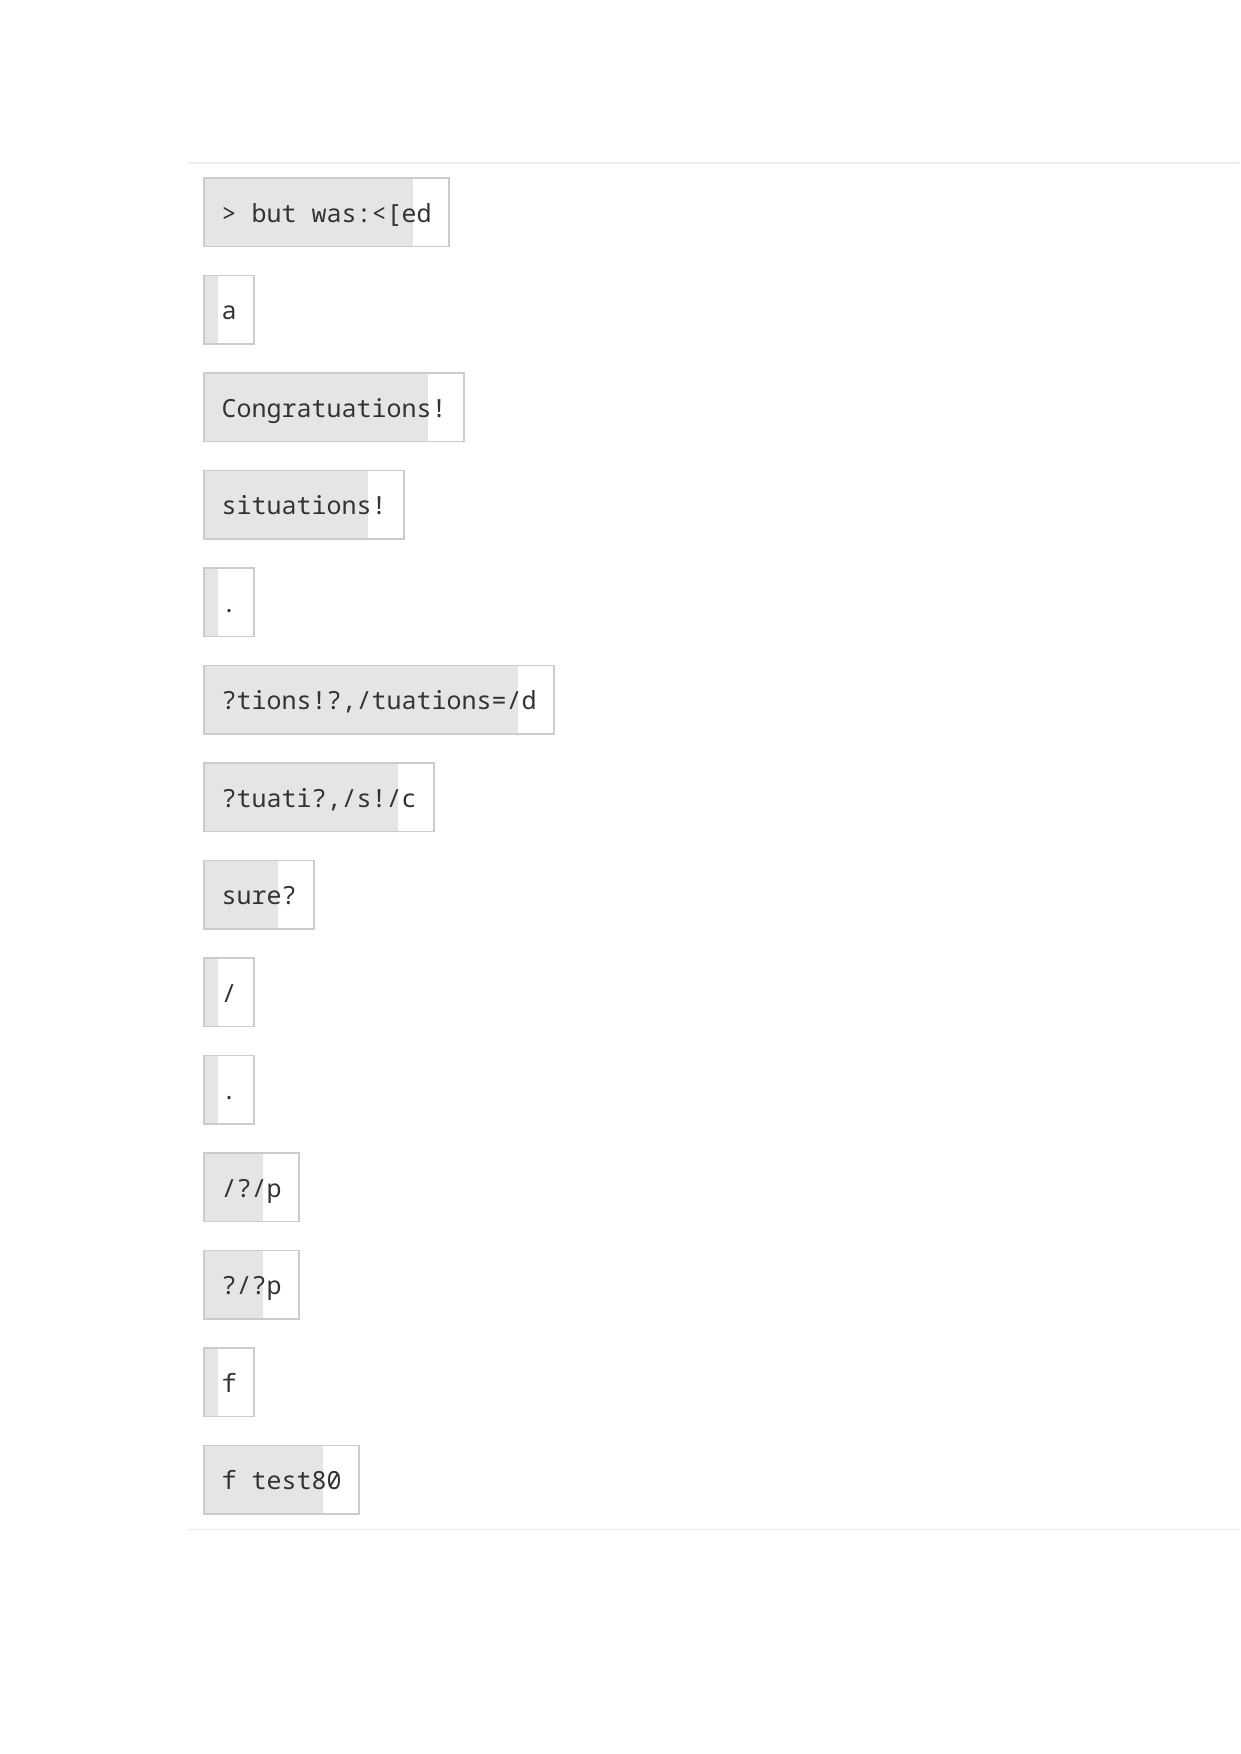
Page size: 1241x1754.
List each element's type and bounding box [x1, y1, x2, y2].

table_cell [188, 164, 1240, 1528]
